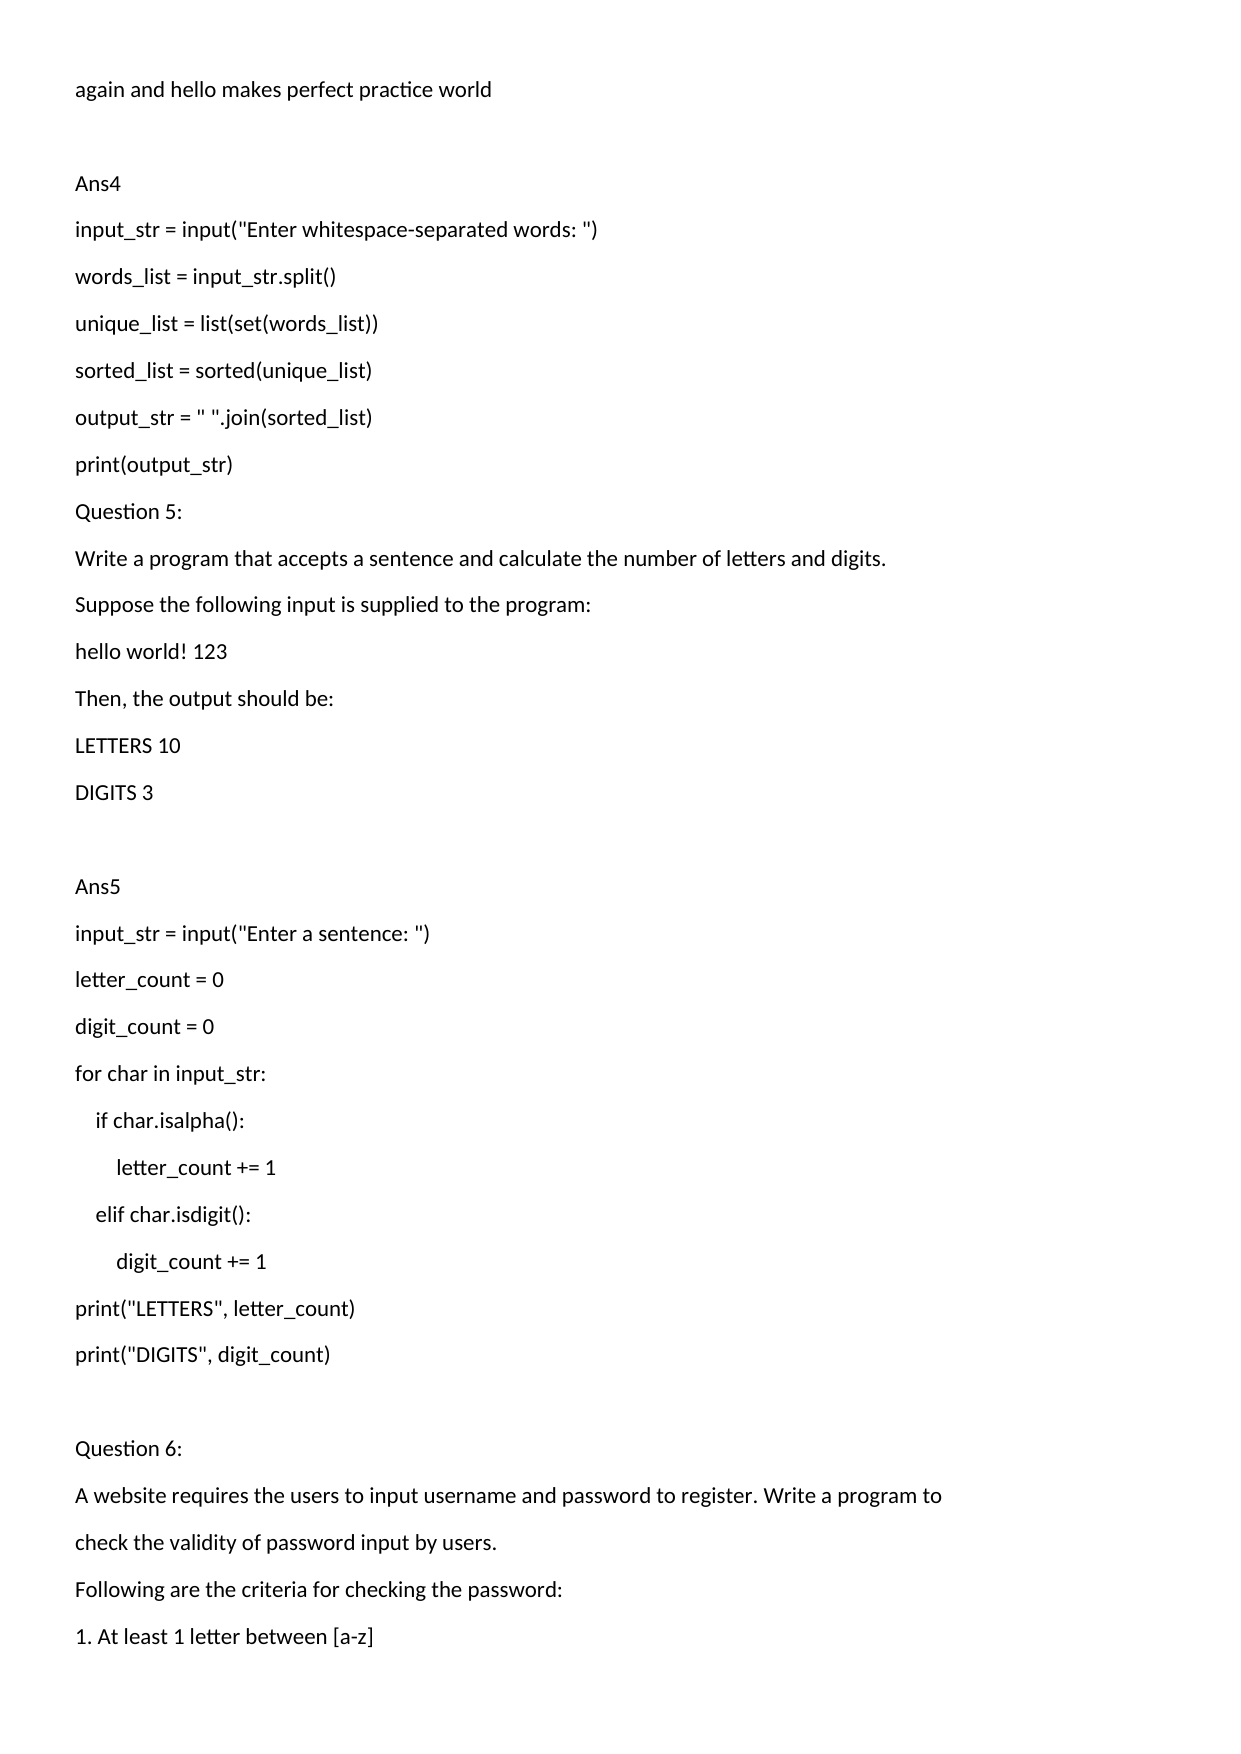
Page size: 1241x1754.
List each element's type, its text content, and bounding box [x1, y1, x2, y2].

text 1. At least 1 letter between [a-z] [75, 1622, 1165, 1650]
text elif char.isdigit(): [75, 1200, 1165, 1228]
text for char in input_str: [75, 1059, 1165, 1087]
text digit_count = 0 [75, 1012, 1165, 1041]
text letter_count = 0 [75, 966, 1165, 994]
text Then, the output should be: [75, 684, 1165, 712]
text print("LETTERS", letter_count) [75, 1294, 1165, 1322]
text Write a program that accepts a sentence and calculate the number of letters and digits. [75, 544, 1165, 572]
text again and hello makes perfect practice world [75, 75, 1165, 103]
text LETTERS 10 [75, 731, 1165, 759]
text input_str = input("Enter whitespace-separated words: ") [75, 216, 1165, 244]
text words_list = input_str.split() [75, 262, 1165, 291]
text print(output_str) [75, 450, 1165, 478]
text Ans5 [75, 872, 1165, 900]
text check the validity of password input by users. [75, 1528, 1165, 1556]
text if char.isalpha(): [75, 1106, 1165, 1134]
text Question 5: [75, 497, 1165, 525]
text DIGITS 3 [75, 778, 1165, 806]
text output_str = " ".join(sorted_list) [75, 403, 1165, 431]
text Question 6: [75, 1434, 1165, 1462]
text unique_list = list(set(words_list)) [75, 309, 1165, 337]
text Ans4 [75, 169, 1165, 197]
text Suppose the following input is supplied to the program: [75, 591, 1165, 619]
text sorted_list = sorted(unique_list) [75, 356, 1165, 384]
text hello world! 123 [75, 637, 1165, 666]
text digit_count += 1 [75, 1247, 1165, 1275]
text input_str = input("Enter a sentence: ") [75, 919, 1165, 947]
text letter_count += 1 [75, 1153, 1165, 1181]
text A website requires the users to input username and password to register. Write a program to [75, 1481, 1165, 1509]
text Following are the criteria for checking the password: [75, 1575, 1165, 1603]
text print("DIGITS", digit_count) [75, 1341, 1165, 1369]
